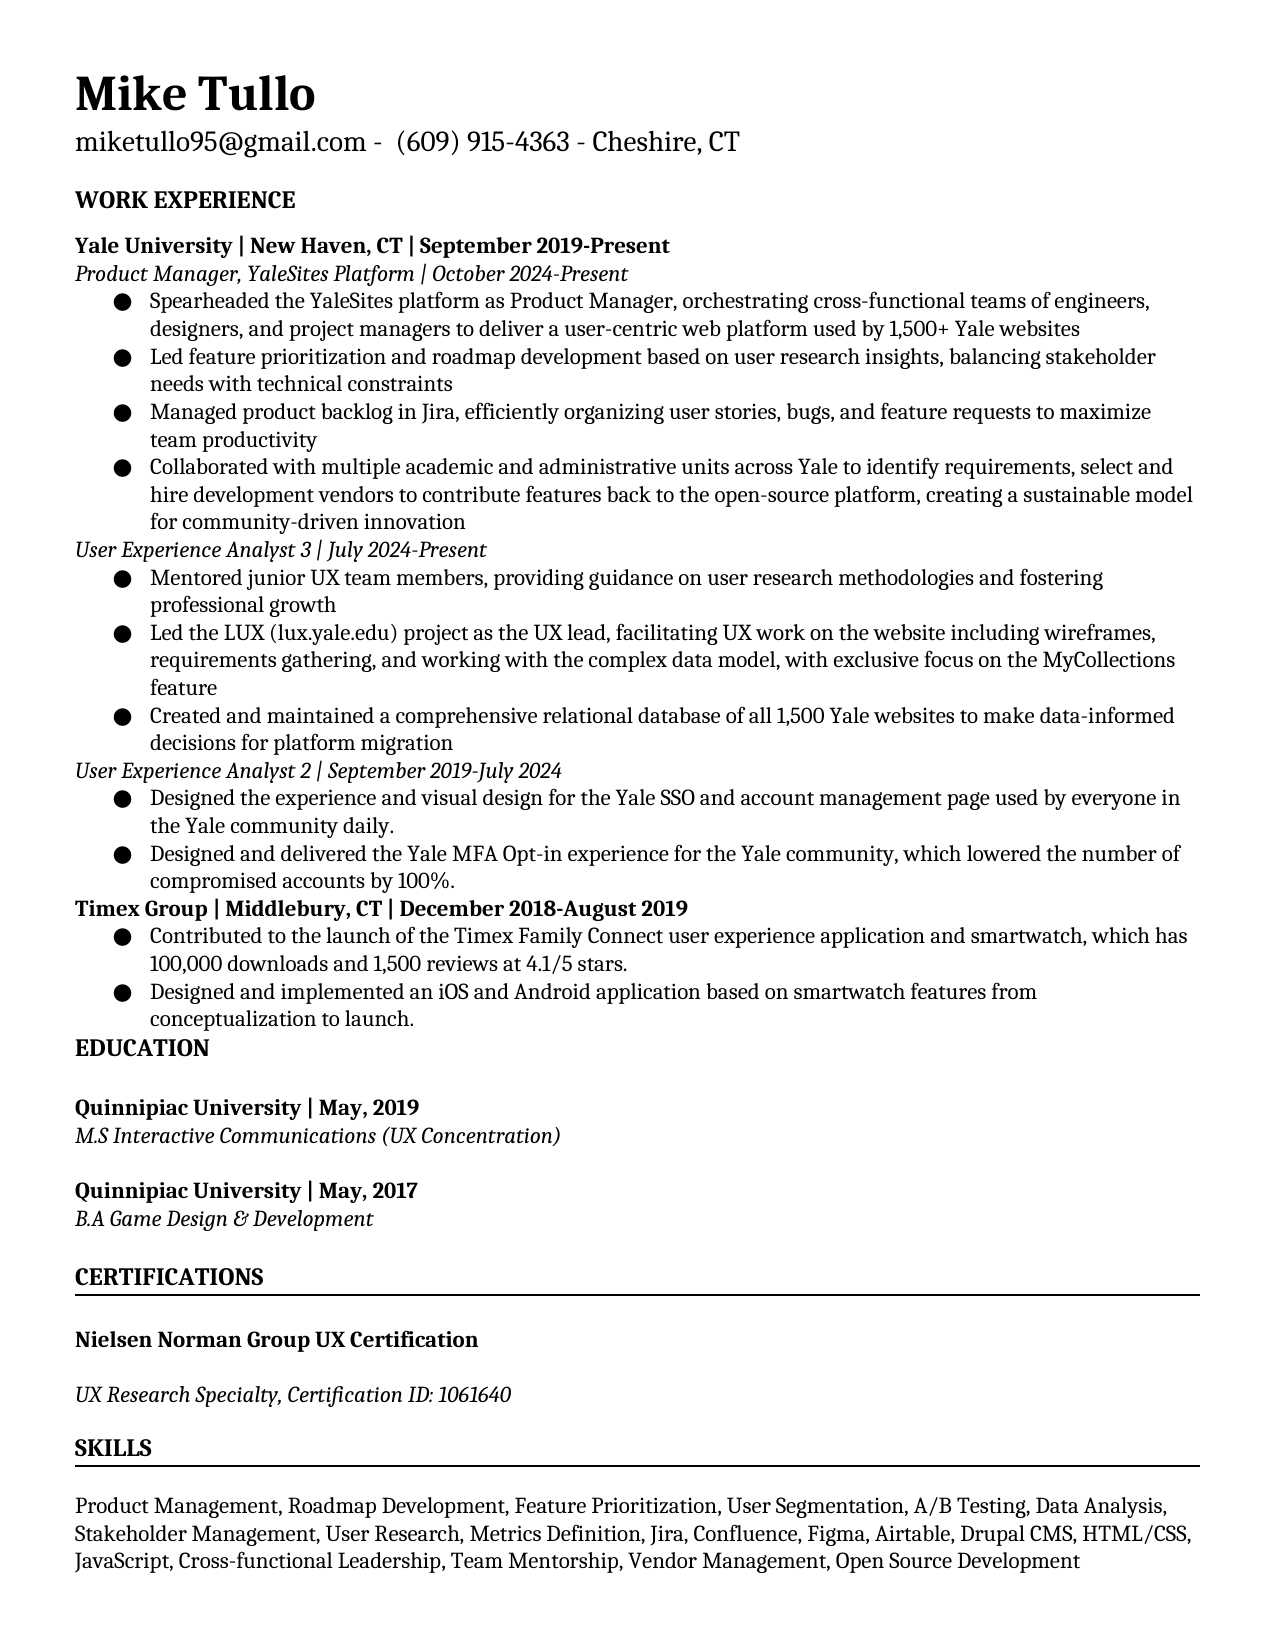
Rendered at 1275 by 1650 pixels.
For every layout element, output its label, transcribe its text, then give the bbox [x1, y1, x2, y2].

text Timex Group | Middlebury, CT | December 2018-August 2019 [75, 896, 1200, 922]
list Led the LUX (lux.yale.edu) project as the UX lead, facilitating UX work on the website including wireframes, requirements gathering, and working with the complex data model, with exclusive focus on the MyCollections feature [112, 619, 1200, 701]
text Nielsen Norman Group UX Certification [75, 1326, 1200, 1380]
text miketullo95@gmail.com - (609) 915-4363 - Cheshire, CT [75, 125, 1200, 161]
list Mentored junior UX team members, providing guidance on user research methodologies and fostering professional growth [112, 564, 1200, 618]
text EDUCATION [75, 1034, 1200, 1064]
list Managed product backlog in Jira, efficiently organizing user stories, bugs, and feature requests to maximize team productivity [112, 399, 1200, 453]
text SKILLS [75, 1434, 1200, 1465]
text B.A Game Design & Development [75, 1206, 1200, 1232]
list Collaborated with multiple academic and administrative units across Yale to identify requirements, select and hire development vendors to contribute features back to the open-source platform, creating a sustainable model for community-driven innovation [112, 454, 1200, 536]
list Designed the experience and visual design for the Yale SSO and account management page used by everyone in the Yale community daily. [112, 785, 1200, 839]
text WORK EXPERIENCE [75, 186, 1200, 217]
list Designed and implemented an iOS and Android application based on smartwatch features from conceptualization to launch. [112, 978, 1200, 1032]
text Mike Tullo [75, 66, 1200, 125]
text Quinnipiac University | May, 2019 [75, 1095, 1200, 1122]
list Led feature prioritization and roadmap development based on user research insights, balancing stakeholder needs with technical constraints [112, 343, 1200, 397]
text Product Management, Roadmap Development, Feature Prioritization, User Segmentation, A/B Testing, Data Analysis, Stakeholder Management, User Research, Metrics Definition, Jira, Confluence, Figma, Airtable, Drupal CMS, HTML/CSS, JavaScript, Cross-functional Leadership, Team Mentorship, Vendor Management, Open Source Development [75, 1493, 1200, 1575]
text UX Research Specialty, Certification ID: 1061640 [75, 1382, 1200, 1408]
text Product Manager, YaleSites Platform | October 2024-Present [75, 261, 1200, 287]
text Quinnipiac University | May, 2017 [75, 1178, 1200, 1204]
text M.S Interactive Communications (UX Concentration) [75, 1123, 1200, 1149]
list Designed and delivered the Yale MFA Opt-in experience for the Yale community, which lowered the number of compromised accounts by 100%. [112, 840, 1200, 894]
list Contributed to the launch of the Timex Family Connect user experience application and smartwatch, which has 100,000 downloads and 1,500 reviews at 4.1/5 stars. [112, 923, 1200, 977]
list Spearheaded the YaleSites platform as Product Manager, orchestrating cross-functional teams of engineers, designers, and project managers to deliver a user-centric web platform used by 1,500+ Yale websites [112, 288, 1200, 342]
text User Experience Analyst 3 | July 2024-Present [75, 537, 1200, 563]
text Yale University | New Haven, CT | September 2019-Present [75, 233, 1200, 259]
text User Experience Analyst 2 | September 2019-July 2024 [75, 758, 1200, 784]
text CERTIFICATIONS [75, 1233, 1200, 1294]
list Created and maintained a comprehensive relational database of all 1,500 Yale websites to make data-informed decisions for platform migration [112, 702, 1200, 756]
